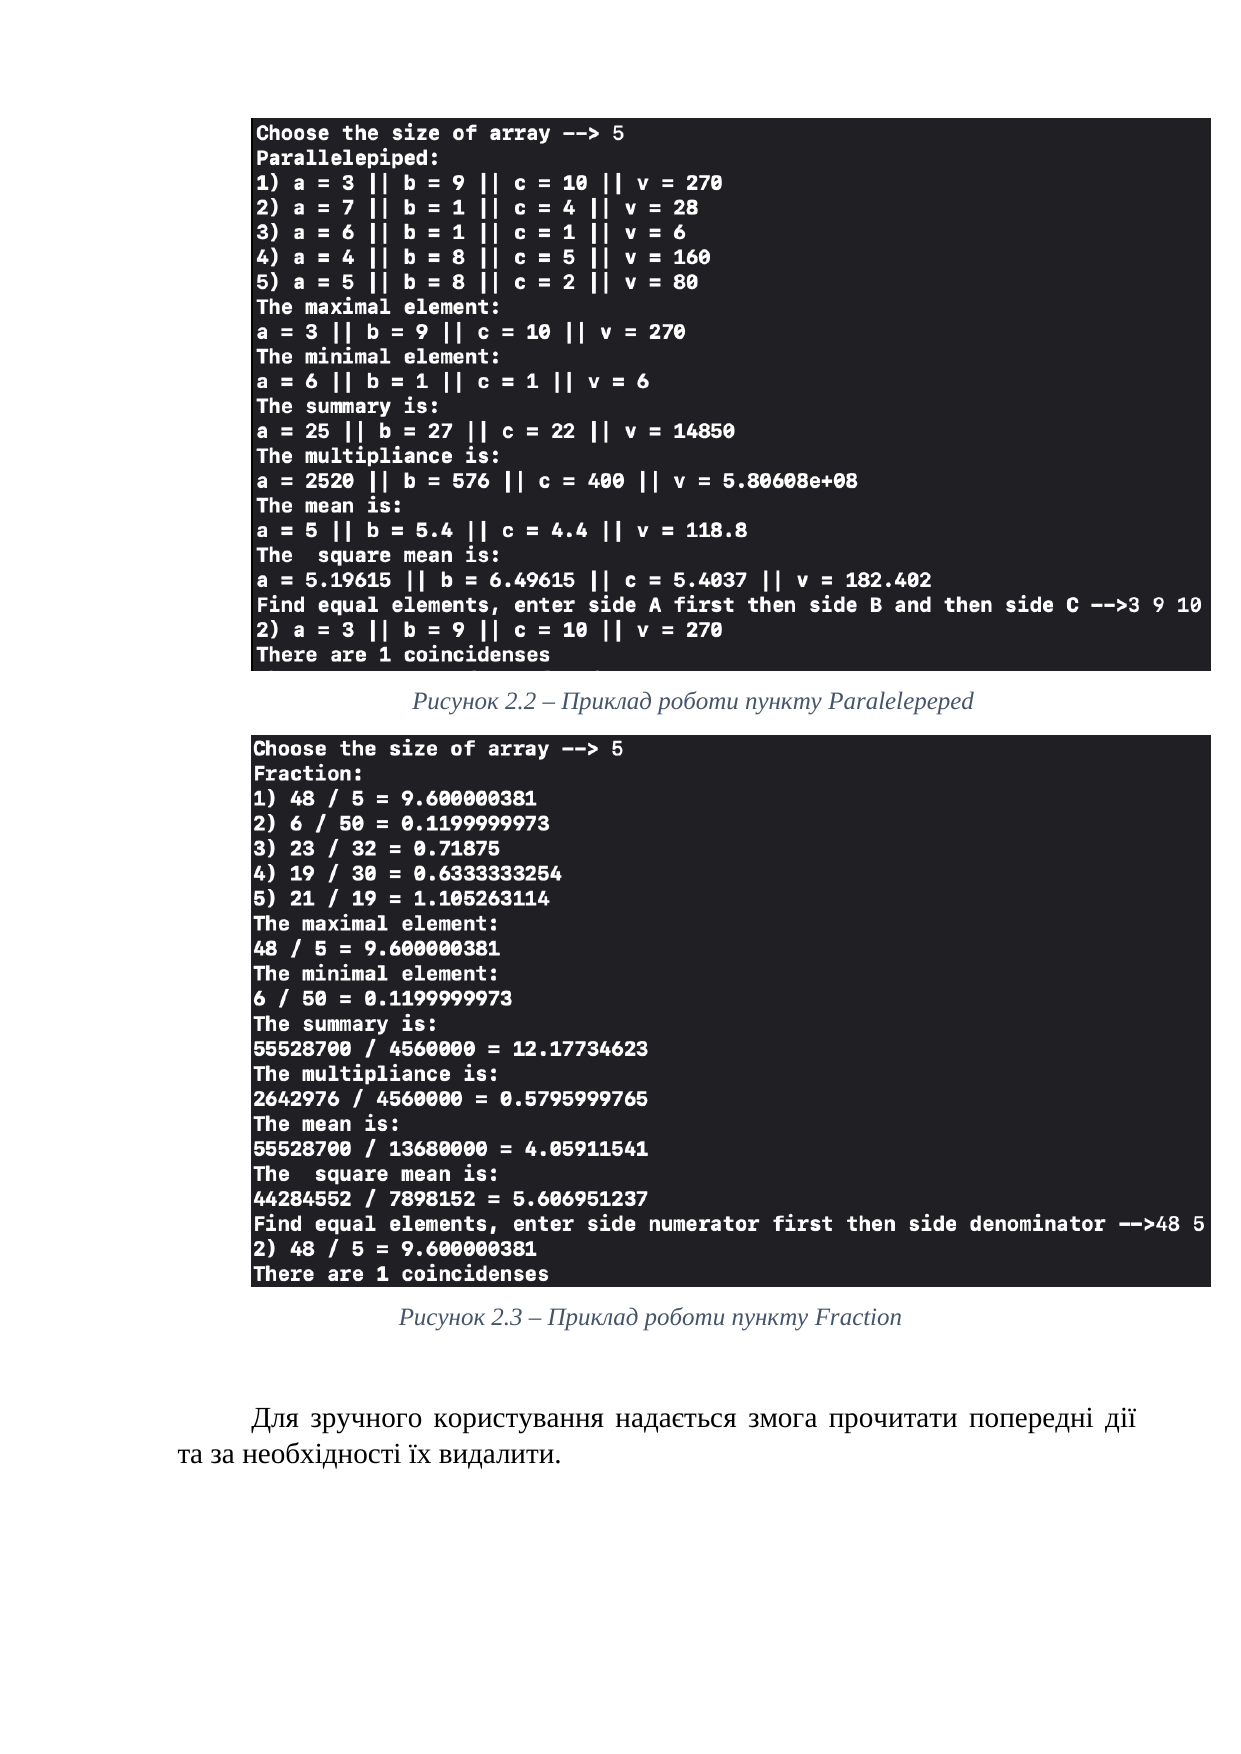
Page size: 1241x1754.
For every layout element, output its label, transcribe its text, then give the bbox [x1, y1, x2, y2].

picture [251, 118, 1211, 671]
picture [251, 735, 1211, 1287]
text Для зручного користування надається змога прочитати попередні дії та за необхідності їх видалити. [177, 1400, 1137, 1470]
text Рисунок 2.2 – Приклад роботи пункту Paralelepeped [177, 686, 1137, 715]
text Рисунок 2.3 – Приклад роботи пункту Fraction [324, 1302, 1137, 1331]
